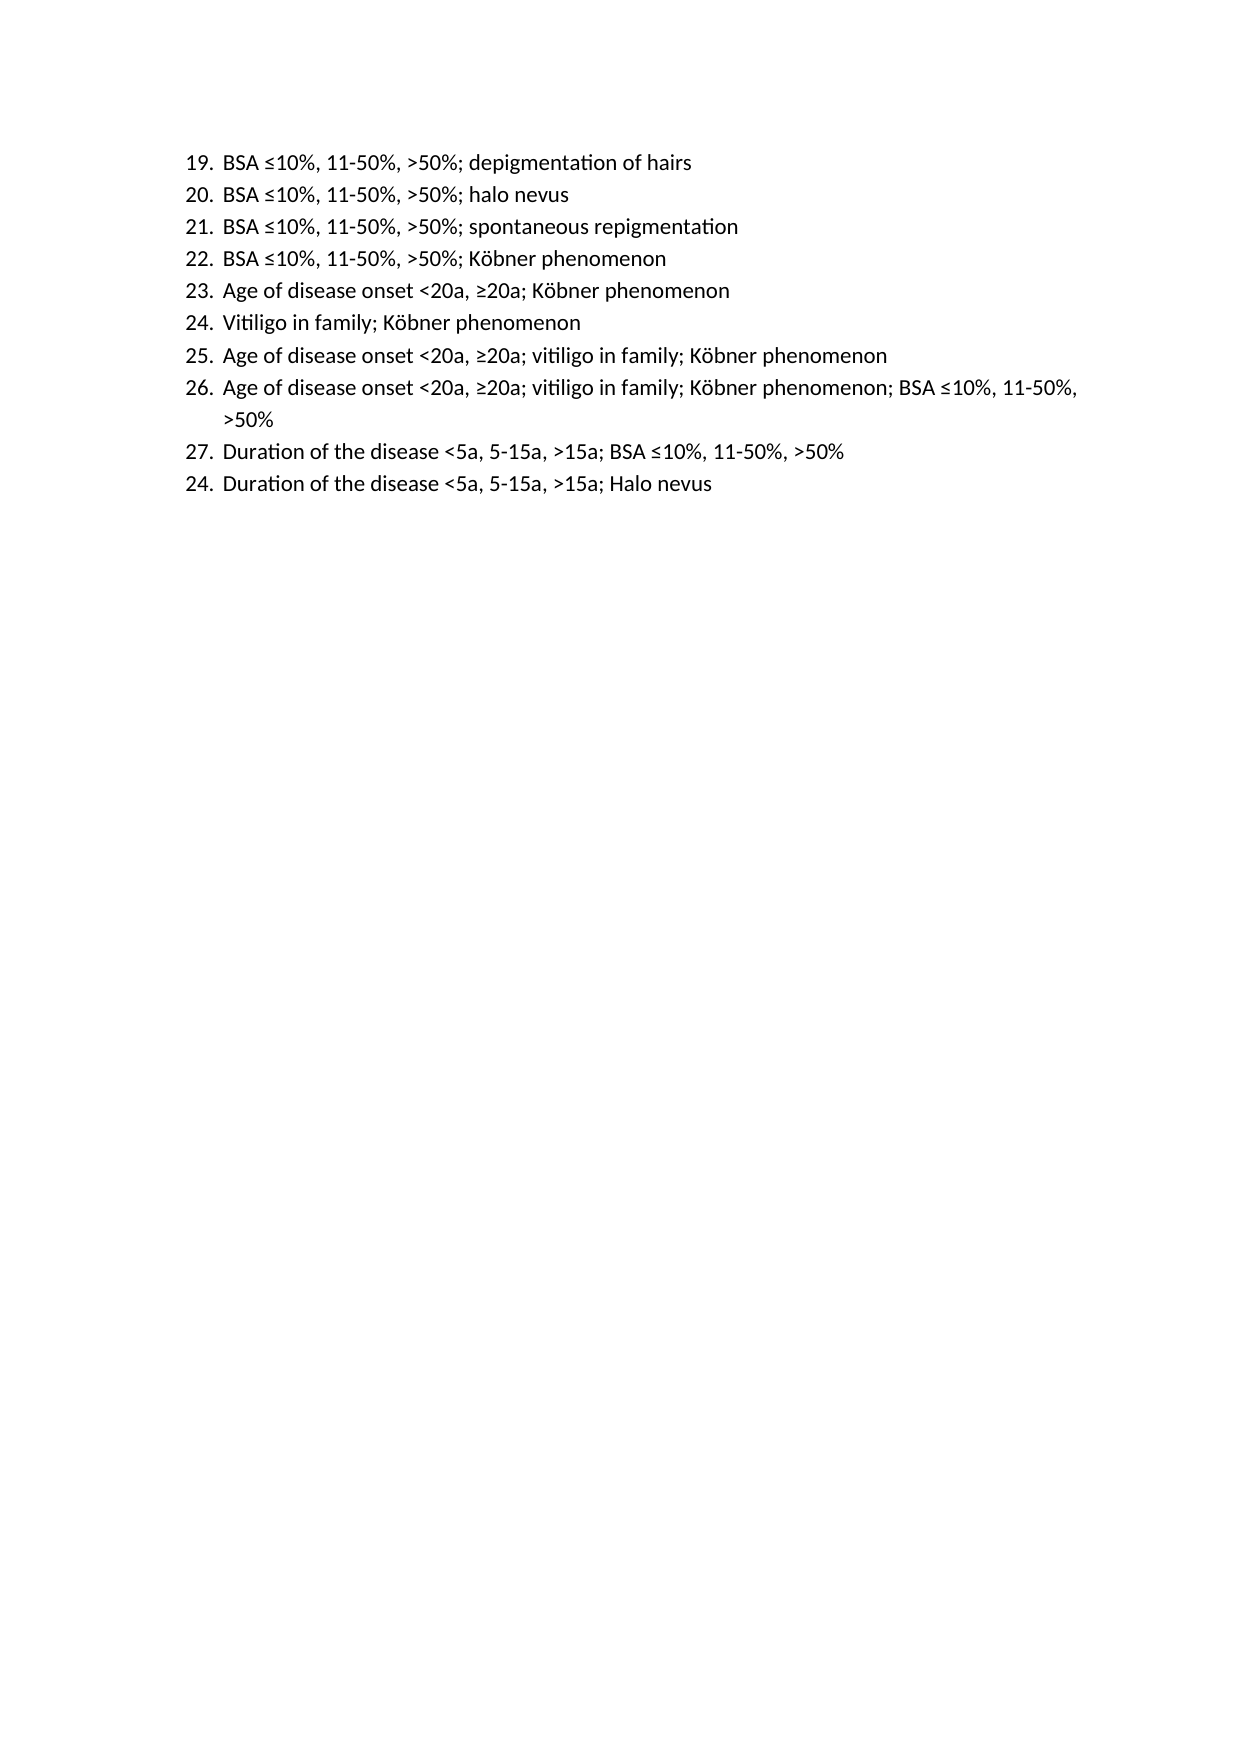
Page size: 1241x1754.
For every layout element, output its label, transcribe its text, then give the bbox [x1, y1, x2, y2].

list BSA ≤10%, 11-50%, >50%; spontaneous repigmentation [185, 212, 1093, 240]
list BSA ≤10%, 11-50%, >50%; halo nevus [185, 180, 1093, 208]
list Duration of the disease <5a, 5-15a, >15a; BSA ≤10%, 11-50%, >50% [185, 437, 1093, 465]
list Age of disease onset <20a, ≥20a; vitiligo in family; Köbner phenomenon [185, 341, 1093, 369]
list Vitiligo in family; Köbner phenomenon [185, 308, 1093, 337]
list BSA ≤10%, 11-50%, >50%; depigmentation of hairs [185, 148, 1093, 176]
list BSA ≤10%, 11-50%, >50%; Köbner phenomenon [185, 244, 1093, 272]
list Duration of the disease <5a, 5-15a, >15a; Halo nevus [185, 469, 1093, 497]
list Age of disease onset <20a, ≥20a; vitiligo in family; Köbner phenomenon; BSA ≤10%, 11-50%, >50% [185, 373, 1093, 433]
list Age of disease onset <20a, ≥20a; Köbner phenomenon [185, 276, 1093, 304]
